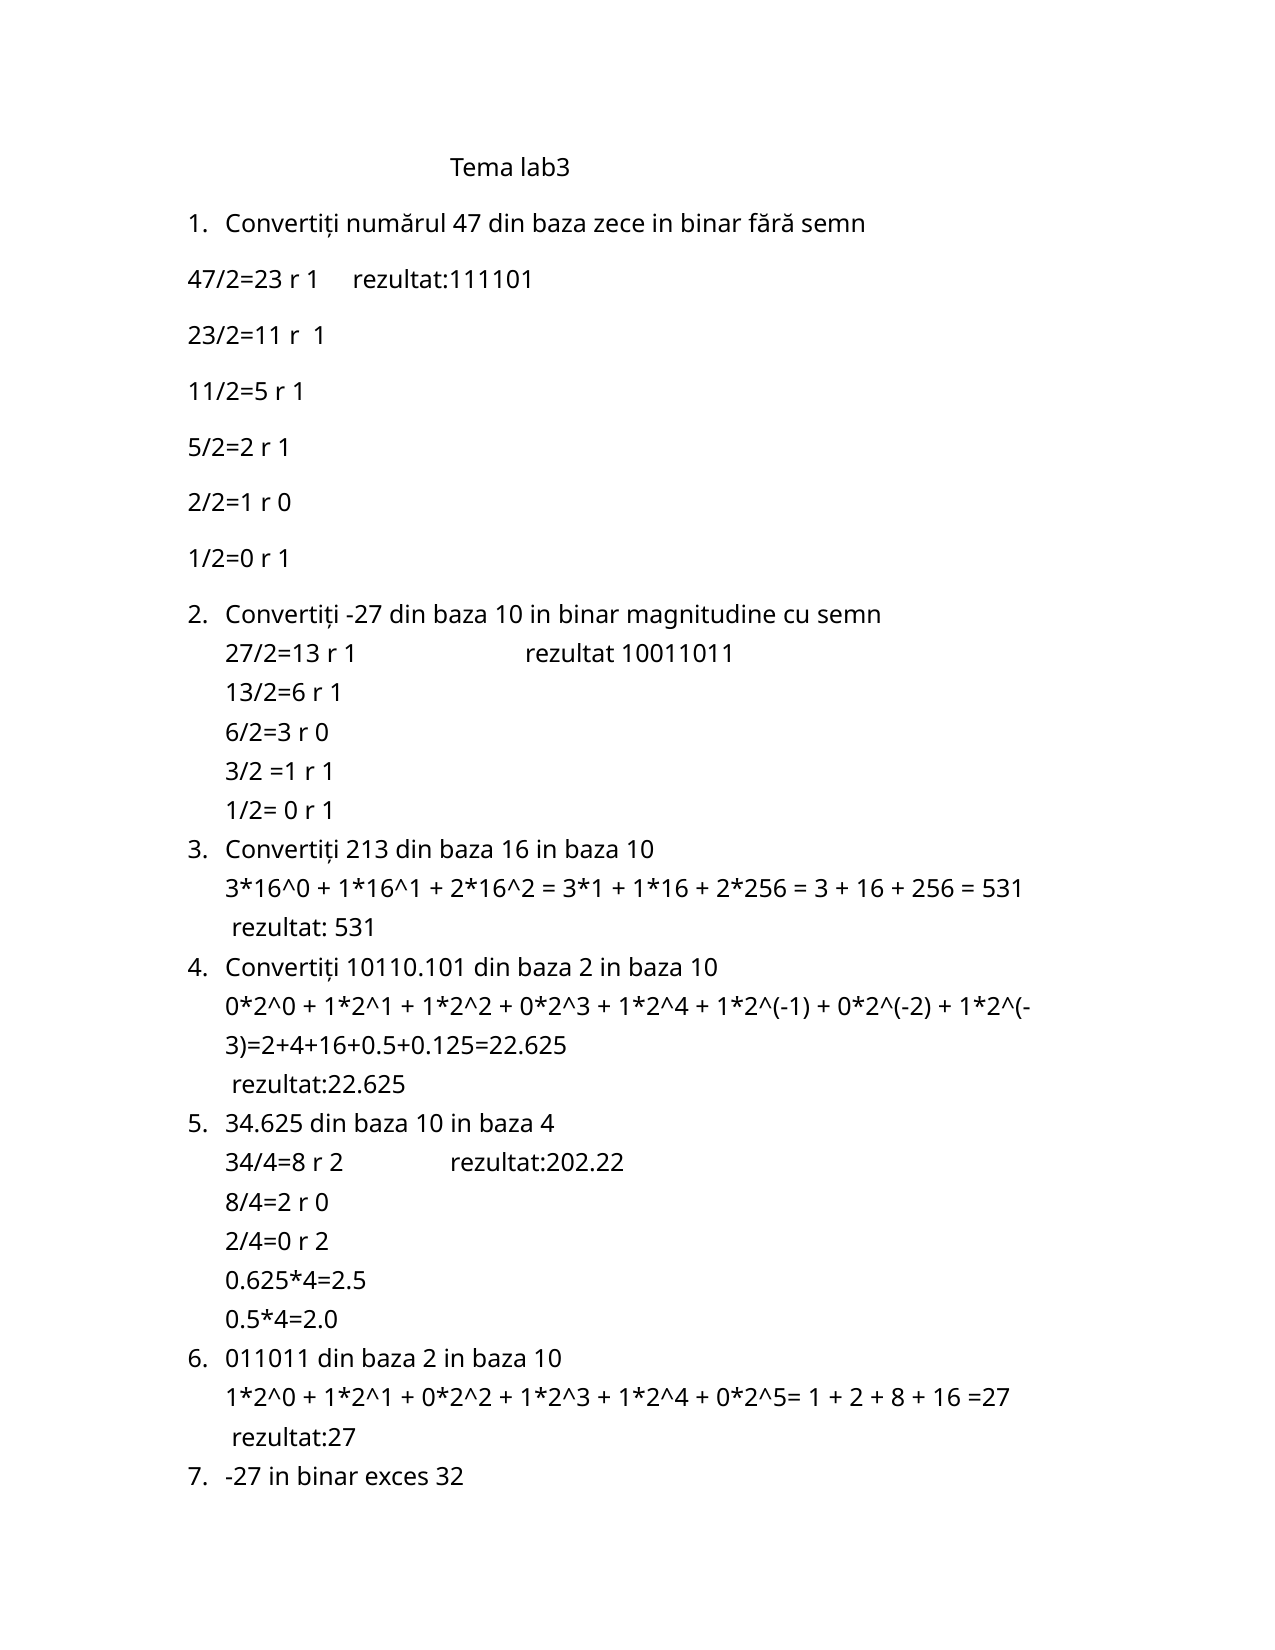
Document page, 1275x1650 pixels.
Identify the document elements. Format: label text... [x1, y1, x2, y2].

list 8/4=2 r 0 [225, 1184, 1125, 1218]
text 23/2=11 r 1 [187, 317, 1125, 352]
list Convertiți numărul 47 din baza zece in binar fără semn [187, 206, 1125, 240]
list 0.625*4=2.5 [225, 1262, 1125, 1297]
text 1/2=0 r 1 [187, 541, 1125, 575]
text 11/2=5 r 1 [187, 373, 1125, 407]
list 34/4=8 r 2 rezultat:202.22 [225, 1145, 1125, 1179]
list 3*16^0 + 1*16^1 + 2*16^2 = 3*1 + 1*16 + 2*256 = 3 + 16 + 256 = 531 [225, 871, 1125, 905]
list 3/2 =1 r 1 [225, 753, 1125, 787]
list 27/2=13 r 1 rezultat 10011011 [225, 636, 1125, 670]
list 0.5*4=2.0 [225, 1302, 1125, 1336]
list 011011 din baza 2 in baza 10 [187, 1341, 1125, 1375]
list 13/2=6 r 1 [225, 675, 1125, 709]
list rezultat:27 [225, 1419, 1125, 1453]
list 2/4=0 r 2 [225, 1223, 1125, 1257]
list 1/2= 0 r 1 [225, 792, 1125, 827]
list Convertiți 10110.101 din baza 2 in baza 10 [187, 949, 1125, 983]
text Tema lab3 [150, 150, 1125, 184]
text 5/2=2 r 1 [187, 429, 1125, 463]
list Convertiți -27 din baza 10 in binar magnitudine cu semn [187, 597, 1125, 631]
list -27 in binar exces 32 [187, 1458, 1125, 1492]
list rezultat: 531 [225, 910, 1125, 944]
list Convertiți 213 din baza 16 in baza 10 [187, 832, 1125, 866]
text 47/2=23 r 1 rezultat:111101 [187, 262, 1125, 296]
list rezultat:22.625 [225, 1067, 1125, 1101]
list 34.625 din baza 10 in baza 4 [187, 1106, 1125, 1140]
list 1*2^0 + 1*2^1 + 0*2^2 + 1*2^3 + 1*2^4 + 0*2^5= 1 + 2 + 8 + 16 =27 [225, 1380, 1125, 1414]
text 2/2=1 r 0 [187, 485, 1125, 519]
list 6/2=3 r 0 [225, 714, 1125, 748]
list 0*2^0 + 1*2^1 + 1*2^2 + 0*2^3 + 1*2^4 + 1*2^(-1) + 0*2^(-2) + 1*2^(-3)=2+4+16+0.5+0.125=22.625 [225, 988, 1125, 1062]
